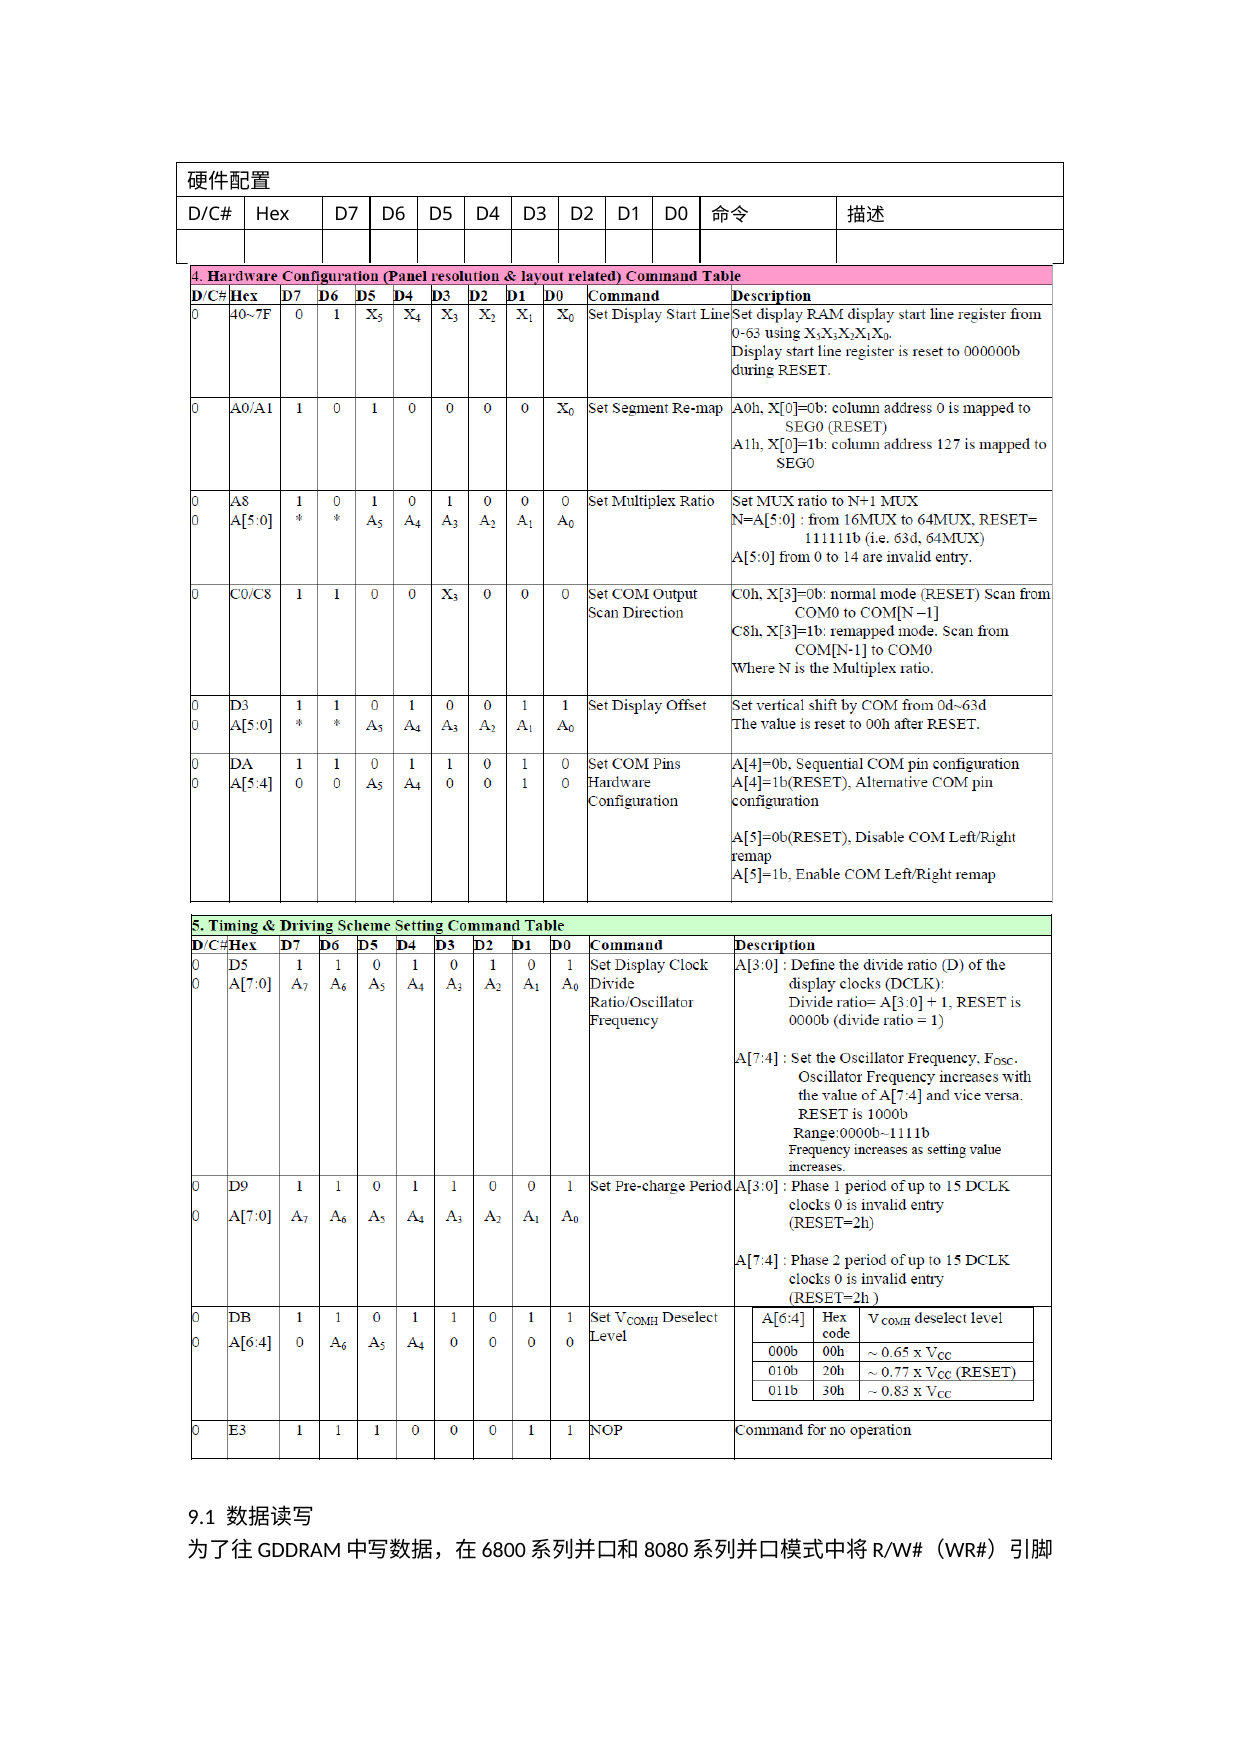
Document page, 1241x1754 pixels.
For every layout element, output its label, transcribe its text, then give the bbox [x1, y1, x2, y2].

table_cell [371, 230, 417, 263]
picture [187, 913, 1053, 1462]
table_cell D5 [418, 197, 464, 229]
picture [187, 263, 1053, 906]
table_cell [701, 230, 836, 263]
table_cell [245, 230, 322, 263]
table_cell 硬件配置 [177, 163, 1063, 196]
table_cell D7 [323, 197, 369, 229]
table_cell [606, 230, 652, 263]
table_cell [512, 230, 558, 263]
table_cell 命令 [701, 197, 836, 229]
table_cell D4 [465, 197, 511, 229]
table_cell [465, 230, 511, 263]
list 数据读写 [187, 1499, 1053, 1531]
table_cell [653, 230, 699, 263]
table_cell D6 [371, 197, 417, 229]
table_cell Hex [245, 197, 322, 229]
table_cell [418, 230, 464, 263]
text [187, 1531, 1053, 1564]
table_cell D1 [606, 197, 652, 229]
table_cell D3 [512, 197, 558, 229]
table_cell [837, 230, 1063, 263]
table_cell D0 [653, 197, 699, 229]
table_cell [323, 230, 369, 263]
table_cell D2 [559, 197, 605, 229]
table_cell [177, 230, 244, 263]
table_cell 描述 [837, 197, 1063, 229]
table_cell D/C# [177, 197, 244, 229]
table_cell [559, 230, 605, 263]
